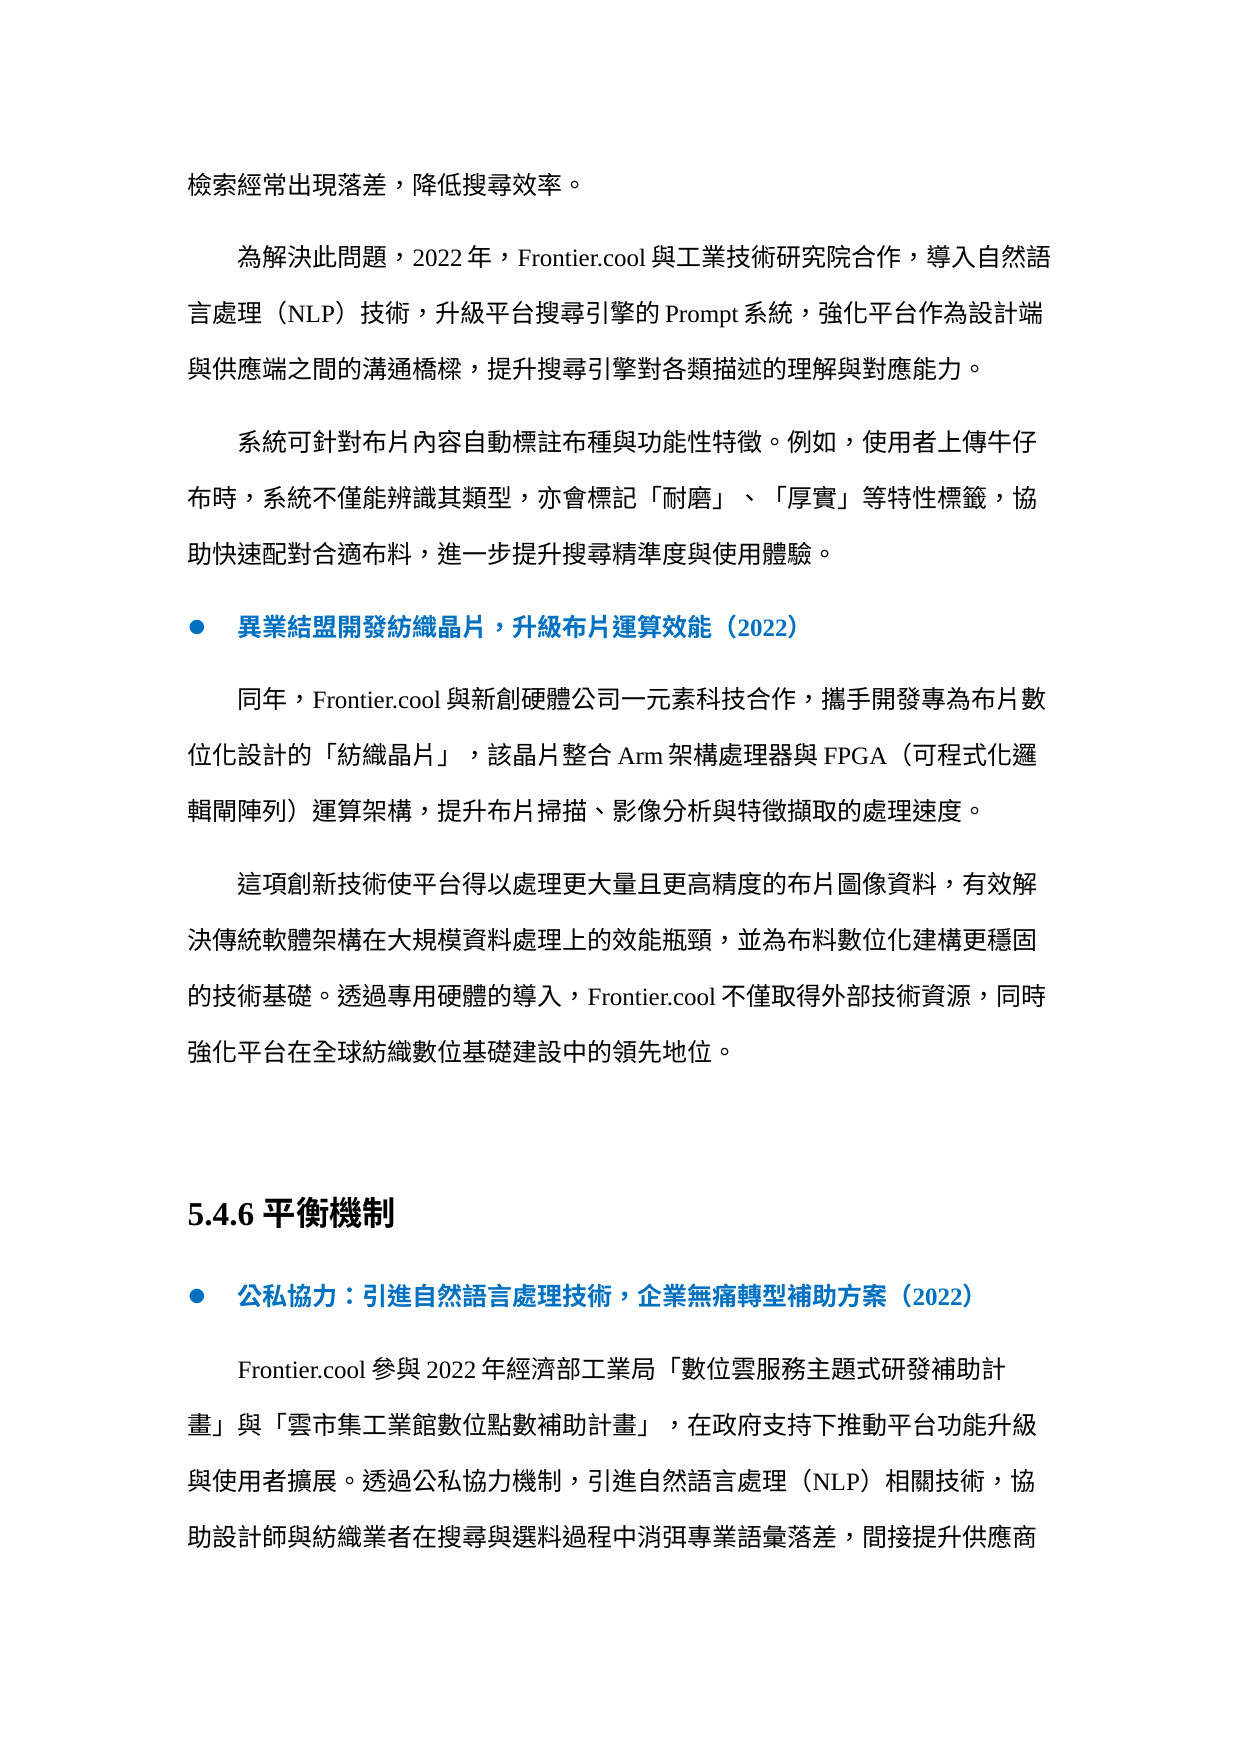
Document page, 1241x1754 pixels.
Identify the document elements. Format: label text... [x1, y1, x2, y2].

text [187, 164, 1053, 202]
text 系統可針對布片內容自動標註布種與功能性特徵。例如，使用者上傳牛仔布時，系統不僅能辨識其類型，亦會標記「耐磨」、「厚實」等特性標籤，協助快速配對合適布料，進一步提升搜尋精準度與使用體驗。 [187, 422, 1053, 572]
subtitle 5.4.6 平衡機制 [187, 1173, 1053, 1248]
text 這項創新技術使平台得以處理更大量且更高精度的布片圖像資料，有效解決傳統軟體架構在大規模資料處理上的效能瓶頸，並為布料數位化建構更穩固的技術基礎。透過專用硬體的導入，Frontier.cool不僅取得外部技術資源，同時強化平台在全球紡織數位基礎建設中的領先地位。 [187, 863, 1053, 1070]
text 同年，Frontier.cool與新創硬體公司一元素科技合作，攜手開發專為布片數位化設計的「紡織晶片」，該晶片整合Arm架構處理器與FPGA（可程式化邏輯閘陣列）運算架構，提升布片掃描、影像分析與特徵擷取的處理速度。 [187, 679, 1053, 829]
text 異業結盟開發紡織晶片，升級布片運算效能（2022） [187, 606, 1053, 644]
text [187, 1348, 1053, 1555]
text 公私協力：引進自然語言處理技術，企業無痛轉型補助方案（2022） [187, 1276, 1053, 1314]
text 為解決此問題，2022年，Frontier.cool與工業技術研究院合作，導入自然語言處理（NLP）技術，升級平台搜尋引擎的Prompt系統，強化平台作為設計端與供應端之間的溝通橋樑，提升搜尋引擎對各類描述的理解與對應能力。 [187, 237, 1053, 387]
